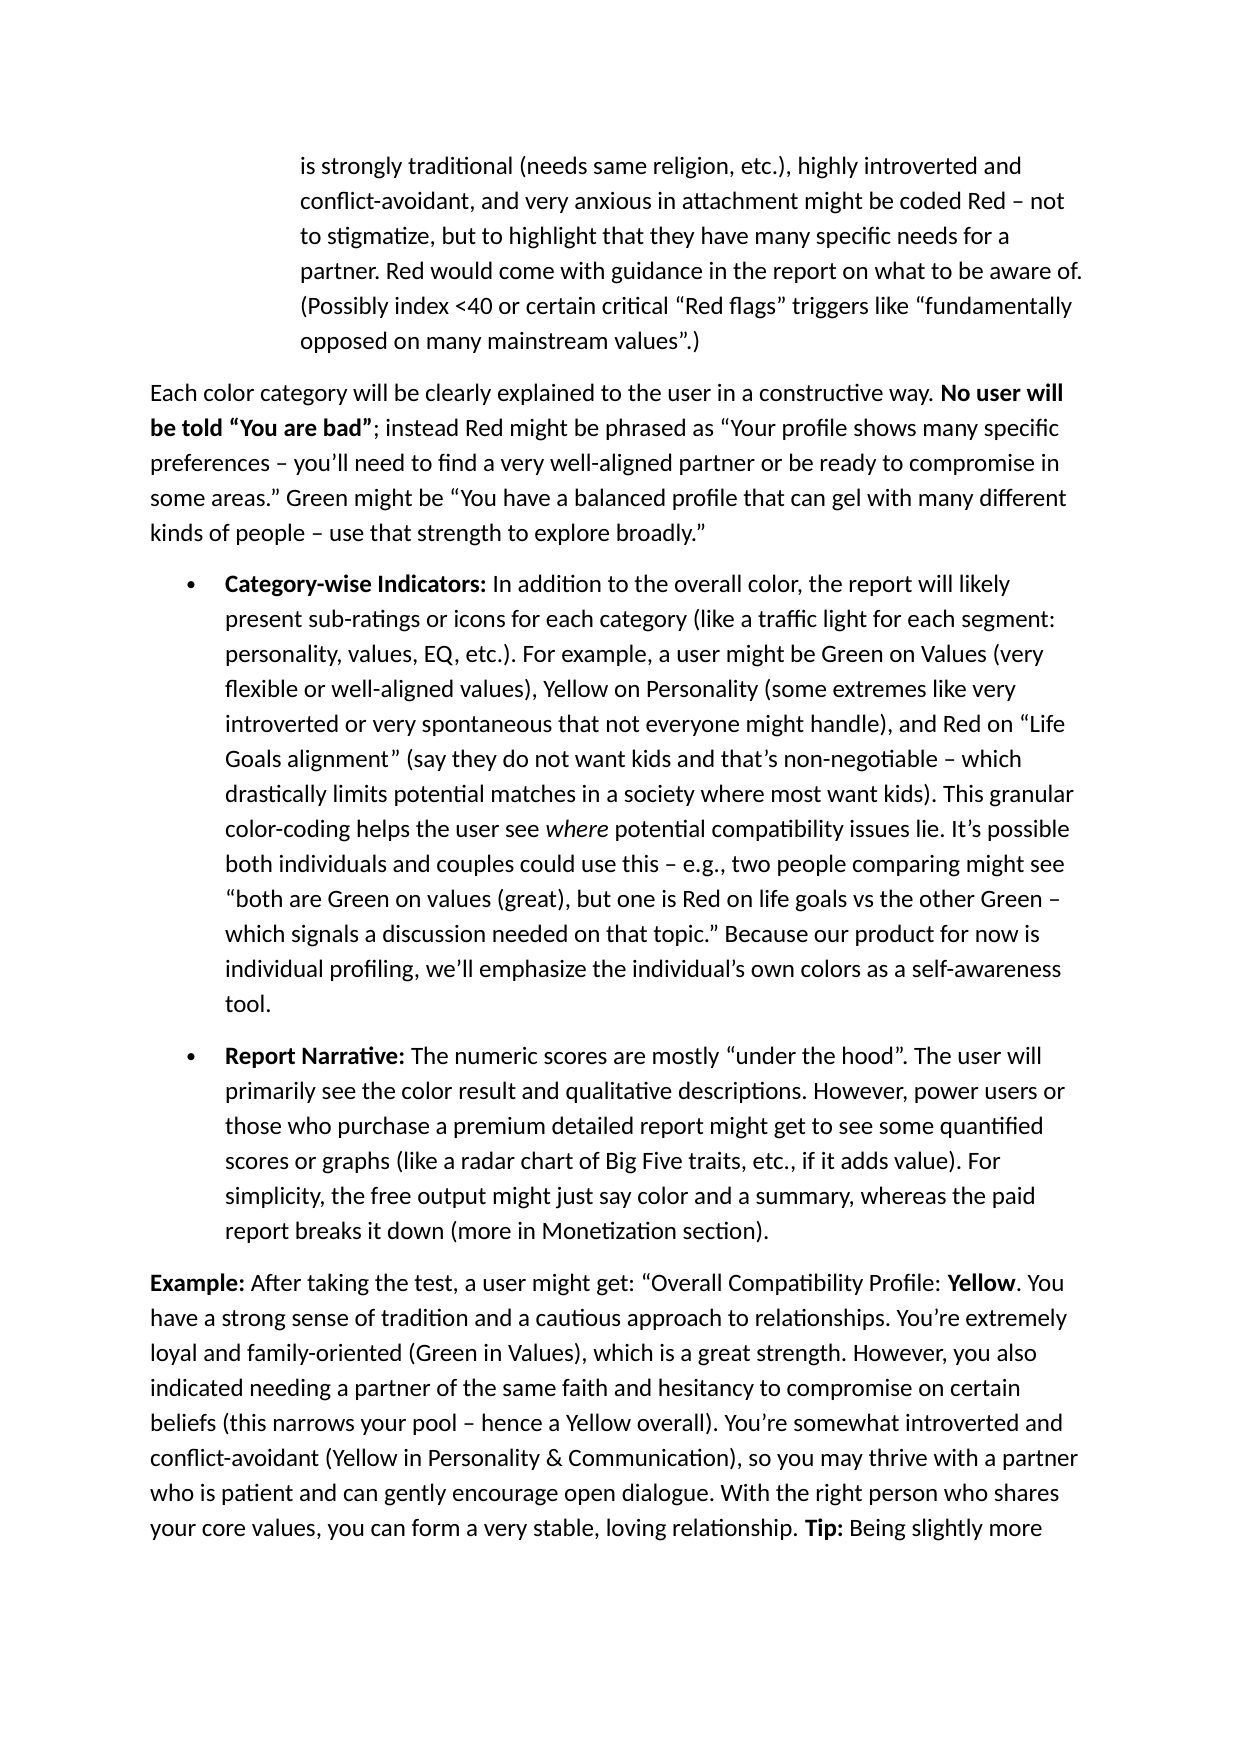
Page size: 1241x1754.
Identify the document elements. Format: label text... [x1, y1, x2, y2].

list Category-wise Indicators: In addition to the overall color, the report will likely present sub-ratings or icons for each category (like a traffic light for each segment: personality, values, EQ, etc.). For example, a user might be Green on Values (very flexible or well-aligned values), Yellow on Personality (some extremes like very introverted or very spontaneous that not everyone might handle), and Red on “Life Goals alignment” (say they do not want kids and that’s non-negotiable – which drastically limits potential matches in a society where most want kids). This granular color-coding helps the user see where potential compatibility issues lie. It’s possible both individuals and couples could use this – e.g., two people comparing might see “both are Green on values (great), but one is Red on life goals vs the other Green – which signals a discussion needed on that topic.” Because our product for now is individual profiling, we’ll emphasize the individual’s own colors as a self-awareness tool. [187, 568, 1090, 1019]
text Each color category will be clearly explained to the user in a constructive way. No user will be told “You are bad”; instead Red might be phrased as “Your profile shows many specific preferences – you’ll need to find a very well-aligned partner or be ready to compromise in some areas.” Green might be “You have a balanced profile that can gel with many different kinds of people – use that strength to explore broadly.” [150, 377, 1090, 547]
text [150, 1267, 1090, 1542]
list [262, 150, 1090, 356]
list Report Narrative: The numeric scores are mostly “under the hood”. The user will primarily see the color result and qualitative descriptions. However, power users or those who purchase a premium detailed report might get to see some quantified scores or graphs (like a radar chart of Big Five traits, etc., if it adds value). For simplicity, the free output might just say color and a summary, whereas the paid report breaks it down (more in Monetization section). [187, 1040, 1090, 1246]
